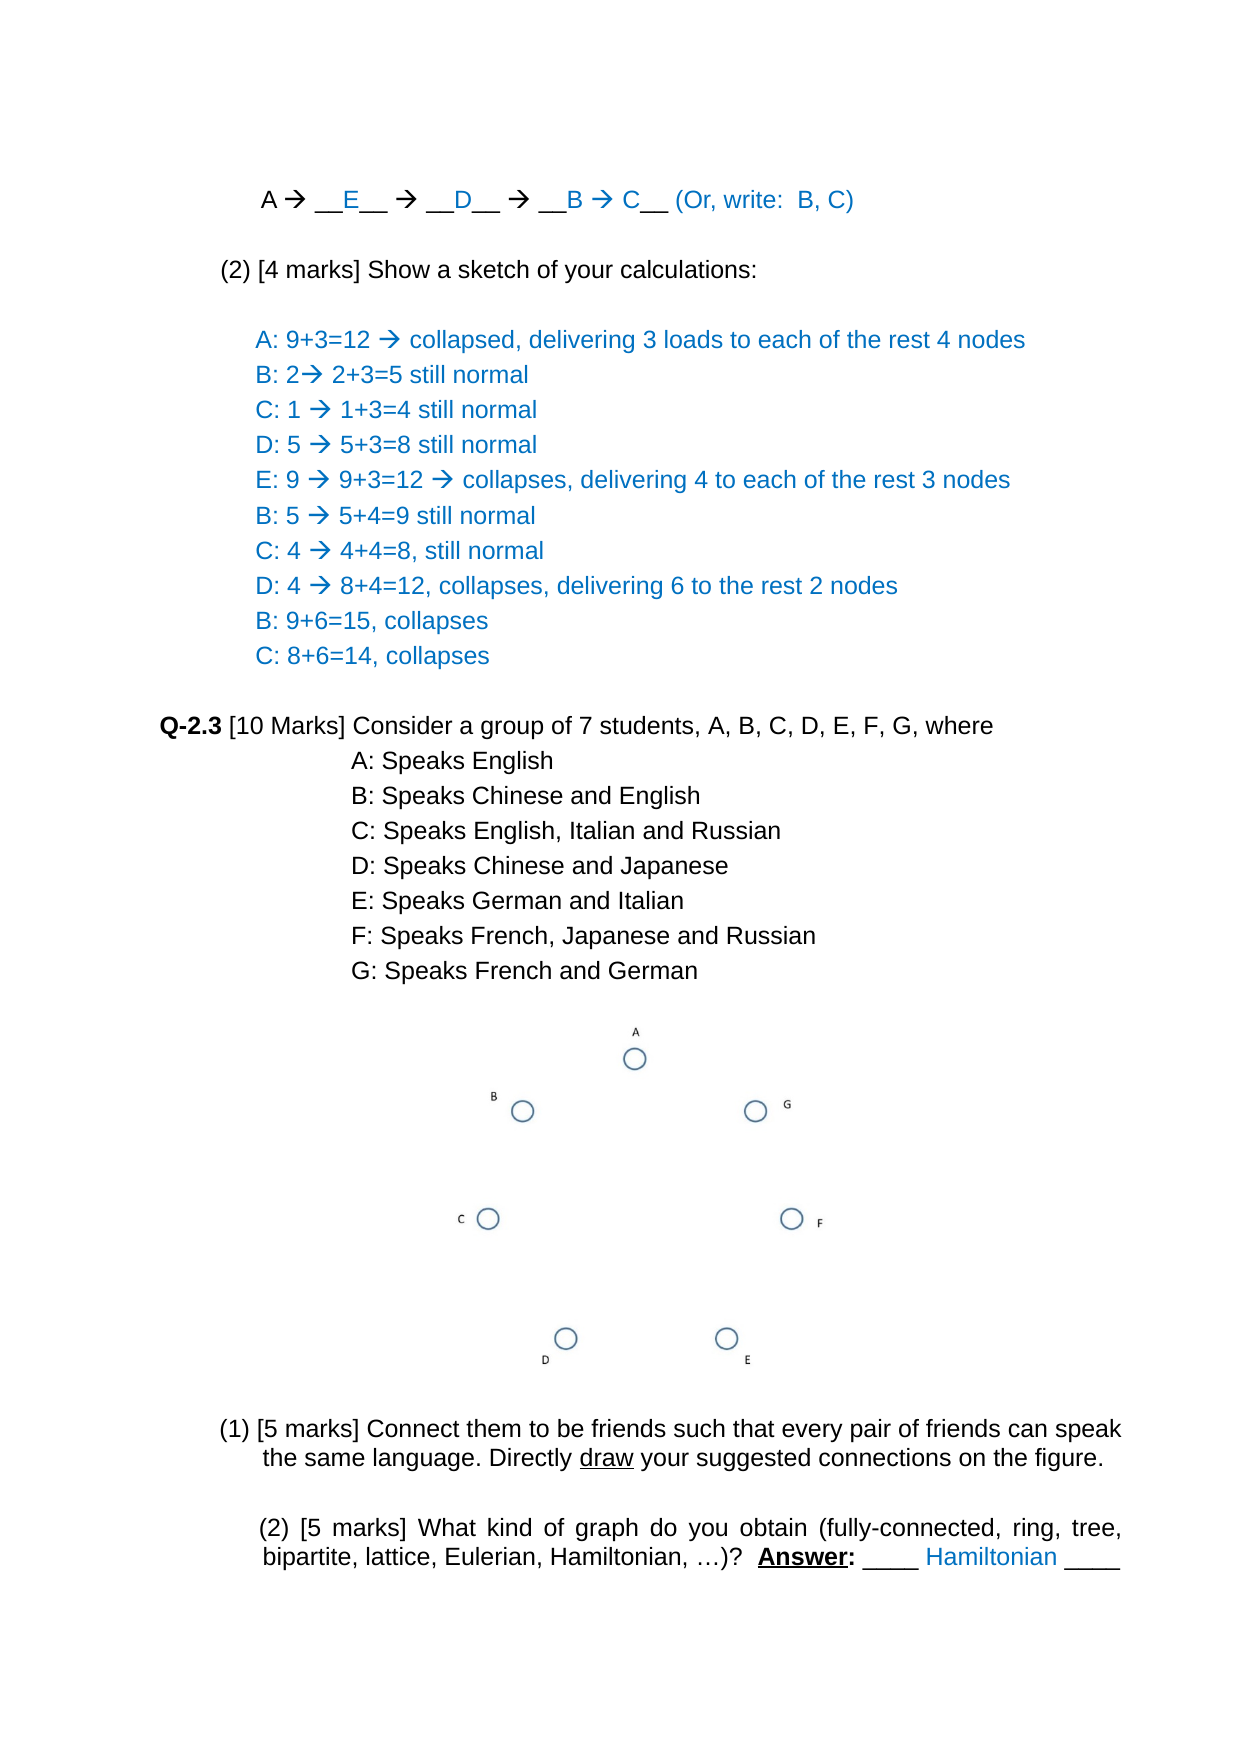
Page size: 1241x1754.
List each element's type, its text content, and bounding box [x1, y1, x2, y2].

text C: Speaks English, Italian and Russian [234, 816, 1125, 845]
text C: 1 1+3=4 still normal [159, 395, 1125, 424]
text Q-2.3 [10 Marks] Consider a group of 7 students, A, B, C, D, E, F, G, where [159, 711, 1125, 740]
text C: 8+6=14, collapses [159, 641, 1125, 670]
text (1) [5 marks] Connect them to be friends such that every pair of friends can speak the same language. Directly draw your suggested connections on the figure. [150, 1414, 1125, 1471]
text C: 4 4+4=8, still normal [159, 536, 1125, 564]
text F: Speaks French, Japanese and Russian [234, 921, 1125, 950]
text B: 2 2+3=5 still normal [159, 360, 1125, 389]
picture [444, 1026, 840, 1373]
text G: Speaks French and German [234, 956, 1125, 985]
text B: Speaks Chinese and English [234, 781, 1125, 810]
text D: Speaks Chinese and Japanese [234, 851, 1125, 880]
text B: 9+6=15, collapses [159, 606, 1125, 635]
text E: Speaks German and Italian [234, 886, 1125, 915]
text D: 5 5+3=8 still normal [159, 430, 1125, 459]
text A: Speaks English [234, 746, 1125, 775]
text A __E__ __D__ __B C__ (Or, write: B, C) [159, 185, 1125, 214]
text (2) [5 marks] What kind of graph do you obtain (fully-connected, ring, tree, bipartite, lattice, Eulerian, Hamiltonian, …)? Answer: ____ Hamiltonian ____ [150, 1513, 1125, 1570]
text B: 5 5+4=9 still normal [159, 501, 1125, 529]
text D: 4 8+4=12, collapses, delivering 6 to the rest 2 nodes [159, 571, 1125, 600]
text E: 9 9+3=12 collapses, delivering 4 to each of the rest 3 nodes [159, 466, 1125, 494]
text (2) [4 marks] Show a sketch of your calculations: [159, 255, 1125, 284]
text A: 9+3=12 collapsed, delivering 3 loads to each of the rest 4 nodes [159, 325, 1125, 354]
